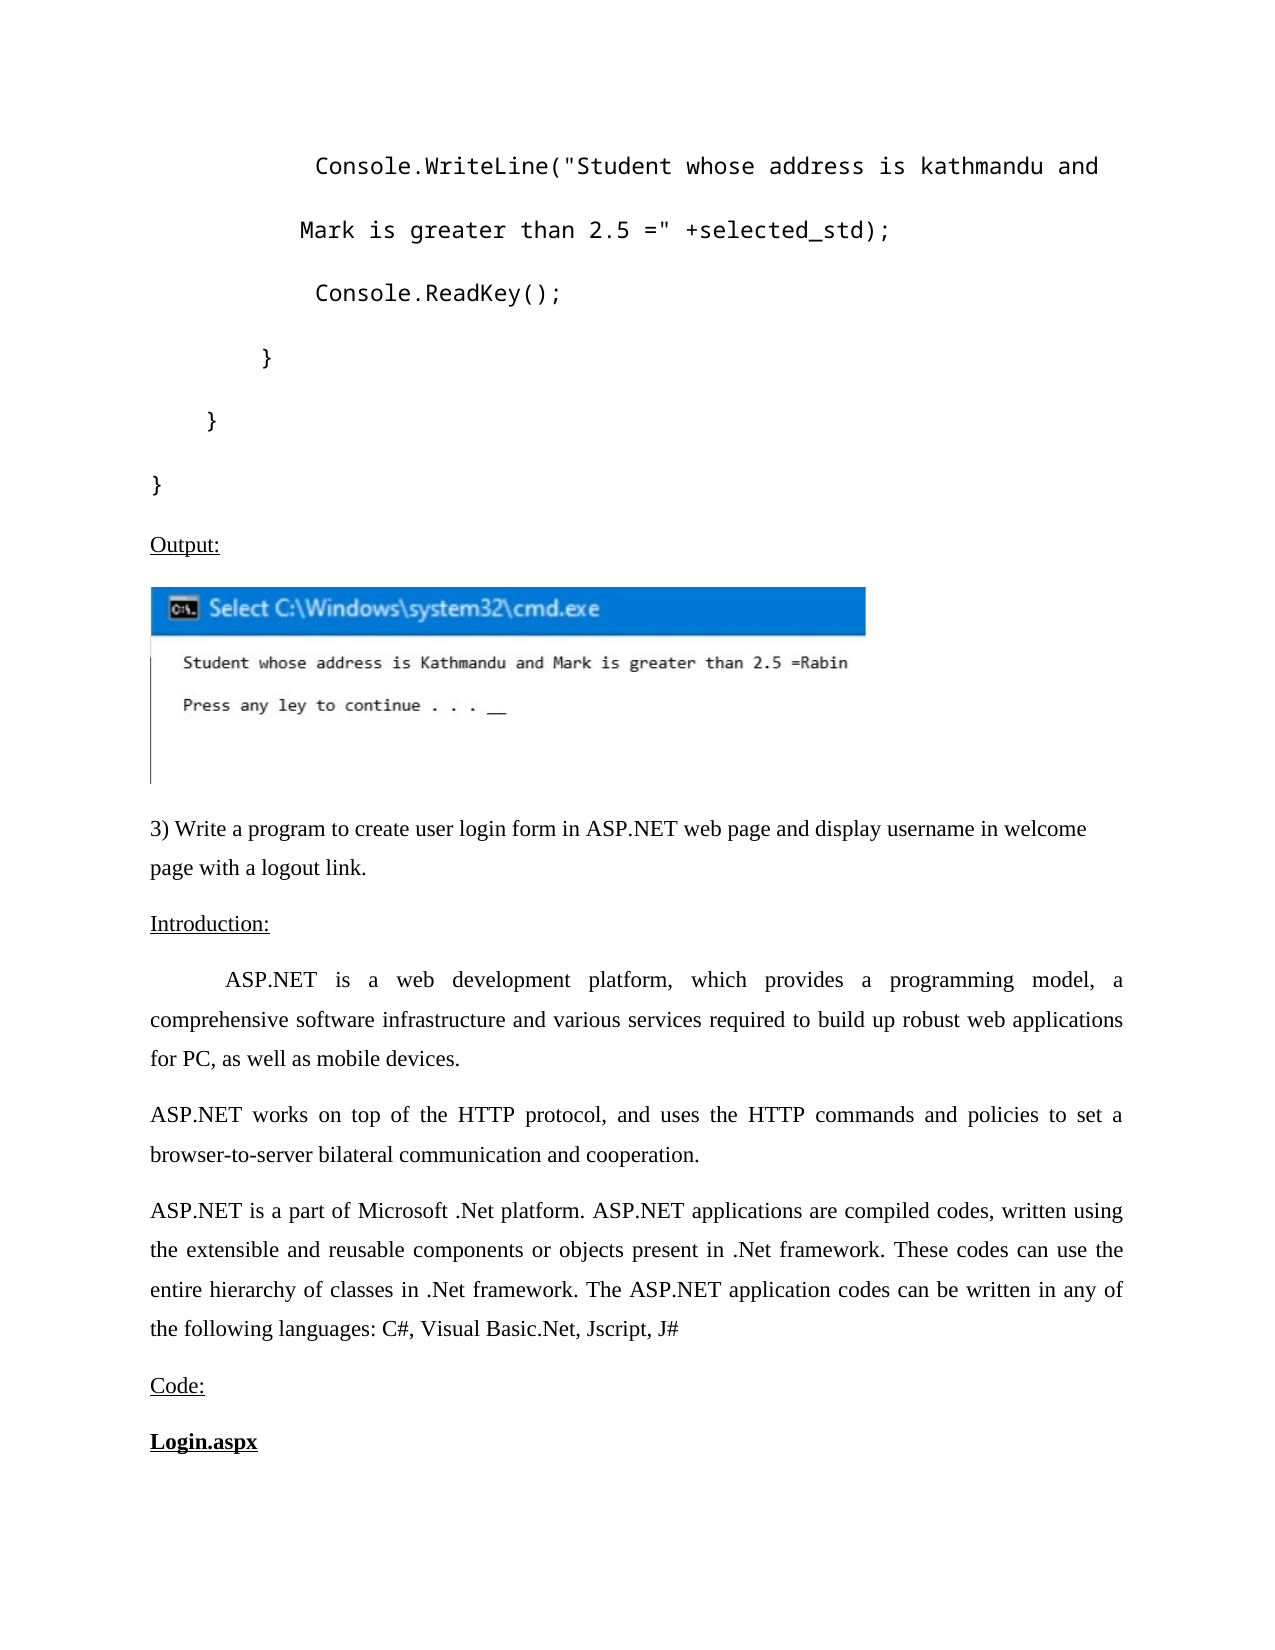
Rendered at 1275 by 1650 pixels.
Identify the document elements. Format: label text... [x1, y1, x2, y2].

text ASP.NET is a part of Microsoft .Net platform. ASP.NET applications are compiled codes, written using the extensible and reusable components or objects present in .Net framework. These codes can use the entire hierarchy of classes in .Net framework. The ASP.NET application codes can be written in any of the following languages: C#, Visual Basic.Net, Jscript, J# [150, 1197, 1125, 1342]
text 3) Write a program to create user login form in ASP.NET web page and display username in welcome page with a logout link. [150, 814, 1125, 880]
text Output: [150, 531, 1125, 558]
text } [150, 341, 1125, 372]
text } [150, 404, 1125, 435]
text Console.WriteLine("Student whose address is kathmandu and [150, 150, 1125, 181]
text Introduction: [150, 910, 1125, 937]
text Login.aspx [150, 1428, 1125, 1454]
text Console.ReadKey(); [150, 277, 1125, 308]
text Code: [150, 1372, 1125, 1398]
text } [150, 468, 1125, 499]
text ASP.NET is a web development platform, which provides a programming model, a comprehensive software infrastructure and various services required to build up robust web applications for PC, as well as mobile devices. [150, 966, 1125, 1072]
picture [150, 587, 866, 784]
text ASP.NET works on top of the HTTP protocol, and uses the HTTP commands and policies to set a browser-to-server bilateral communication and cooperation. [150, 1101, 1125, 1167]
text Mark is greater than 2.5 =" +selected_std); [150, 213, 1125, 245]
